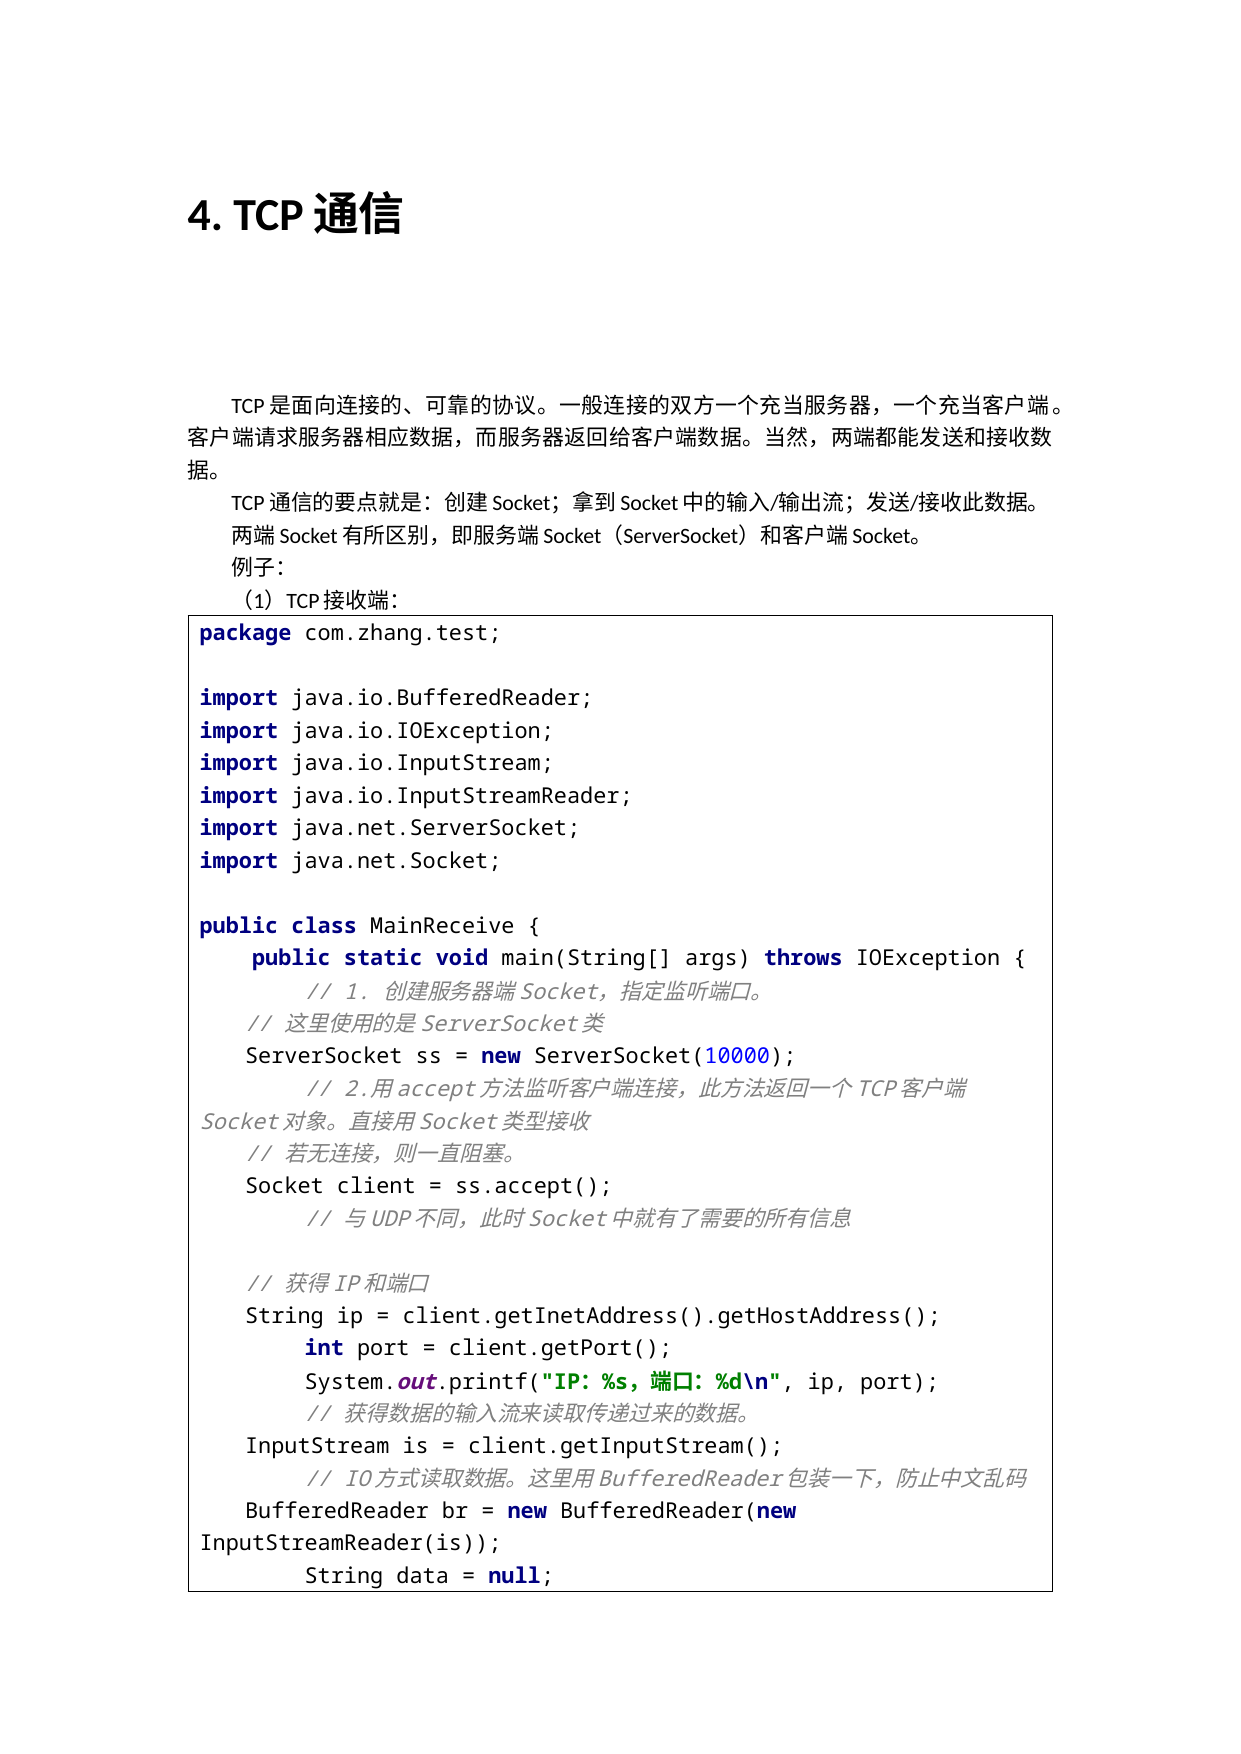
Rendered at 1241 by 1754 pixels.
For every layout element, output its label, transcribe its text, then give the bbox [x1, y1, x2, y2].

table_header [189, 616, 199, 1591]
text TCP通信的要点就是：创建Socket；拿到Socket中的输入/输出流；发送/接收此数据。 [187, 485, 1053, 517]
text 例子： [187, 550, 1053, 582]
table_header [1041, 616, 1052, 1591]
text （1）TCP接收端： [187, 582, 1053, 615]
subtitle 4. TCP通信 [187, 162, 1053, 259]
text 两端Socket有所区别，即服务端Socket（ServerSocket）和客户端Socket。 [187, 517, 1053, 550]
text TCP是面向连接的、可靠的协议。一般连接的双方一个充当服务器，一个充当客户端。客户端请求服务器相应数据，而服务器返回给客户端数据。当然，两端都能发送和接收数据。 [187, 387, 1053, 485]
